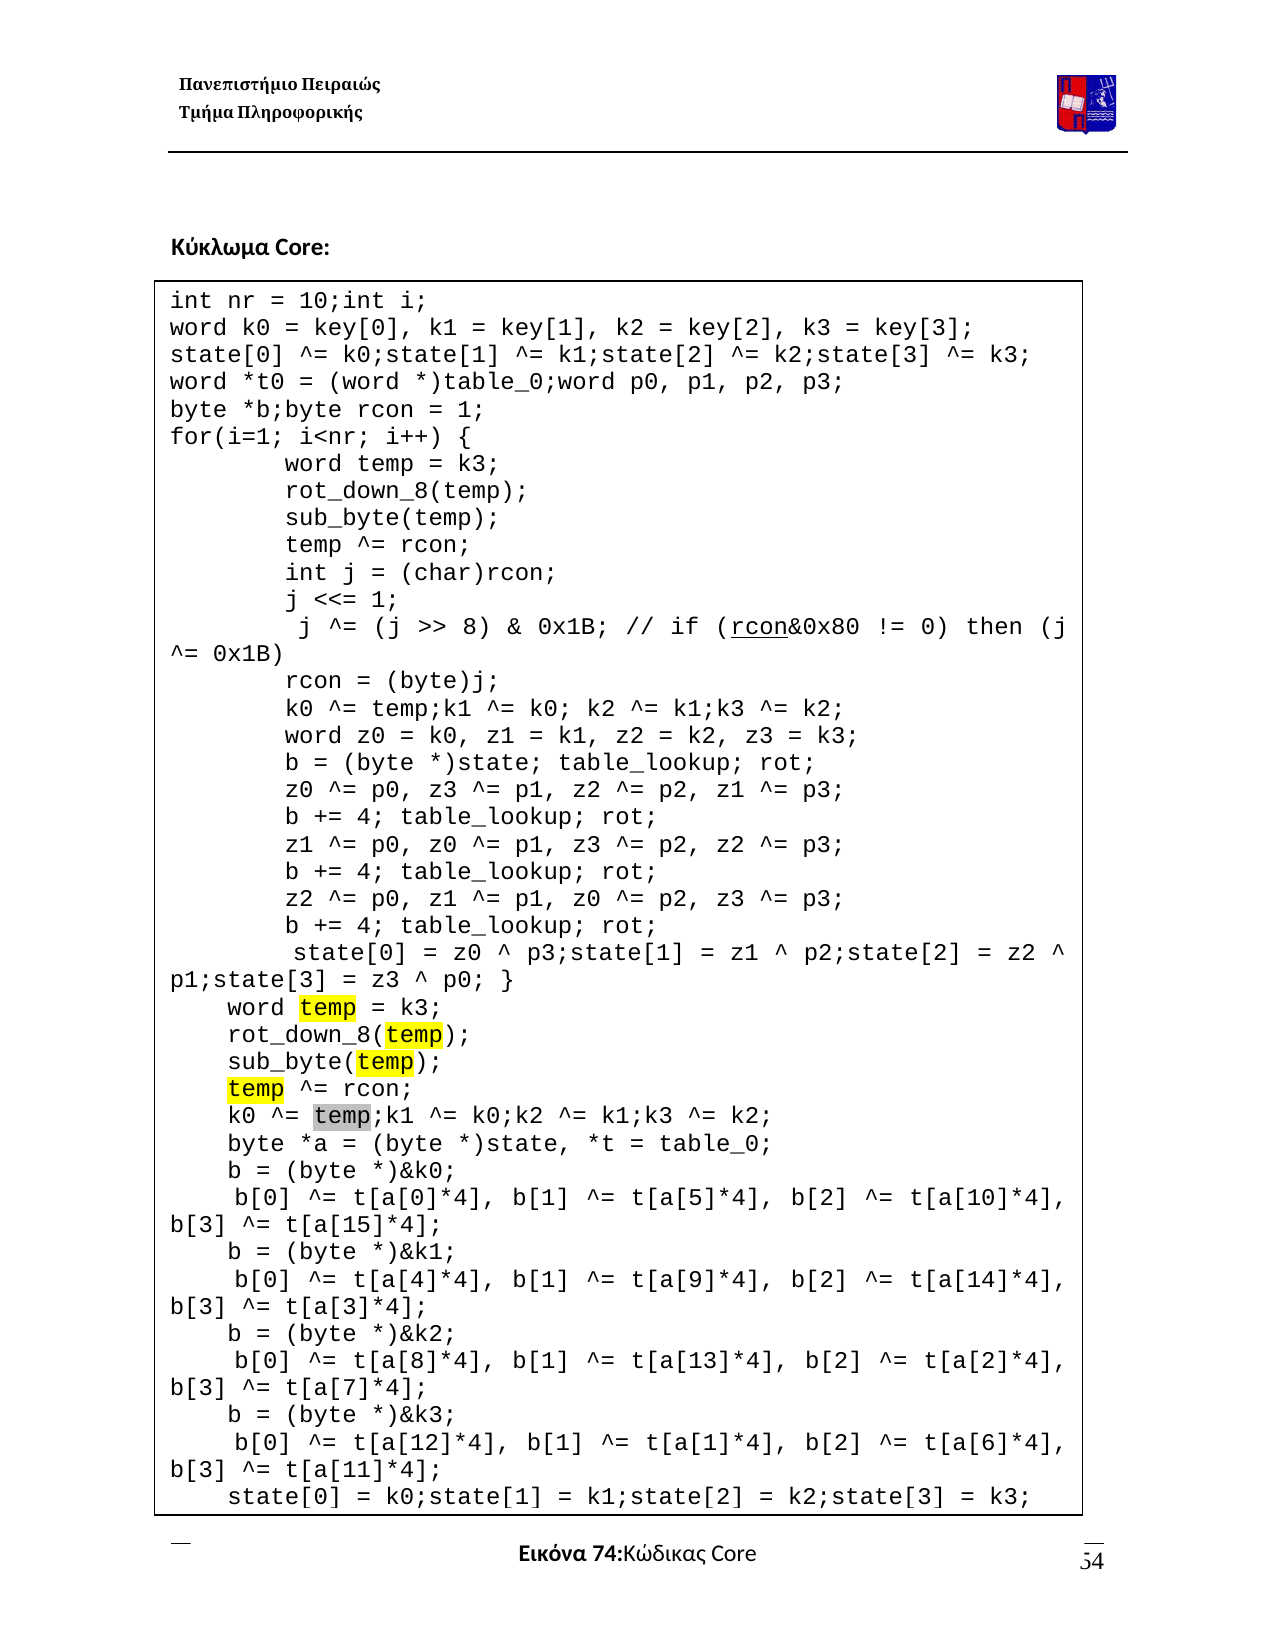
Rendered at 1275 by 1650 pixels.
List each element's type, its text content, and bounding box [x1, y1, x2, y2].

picture [1057, 75, 1117, 135]
text Κύκλωμα Core: [171, 231, 1104, 261]
